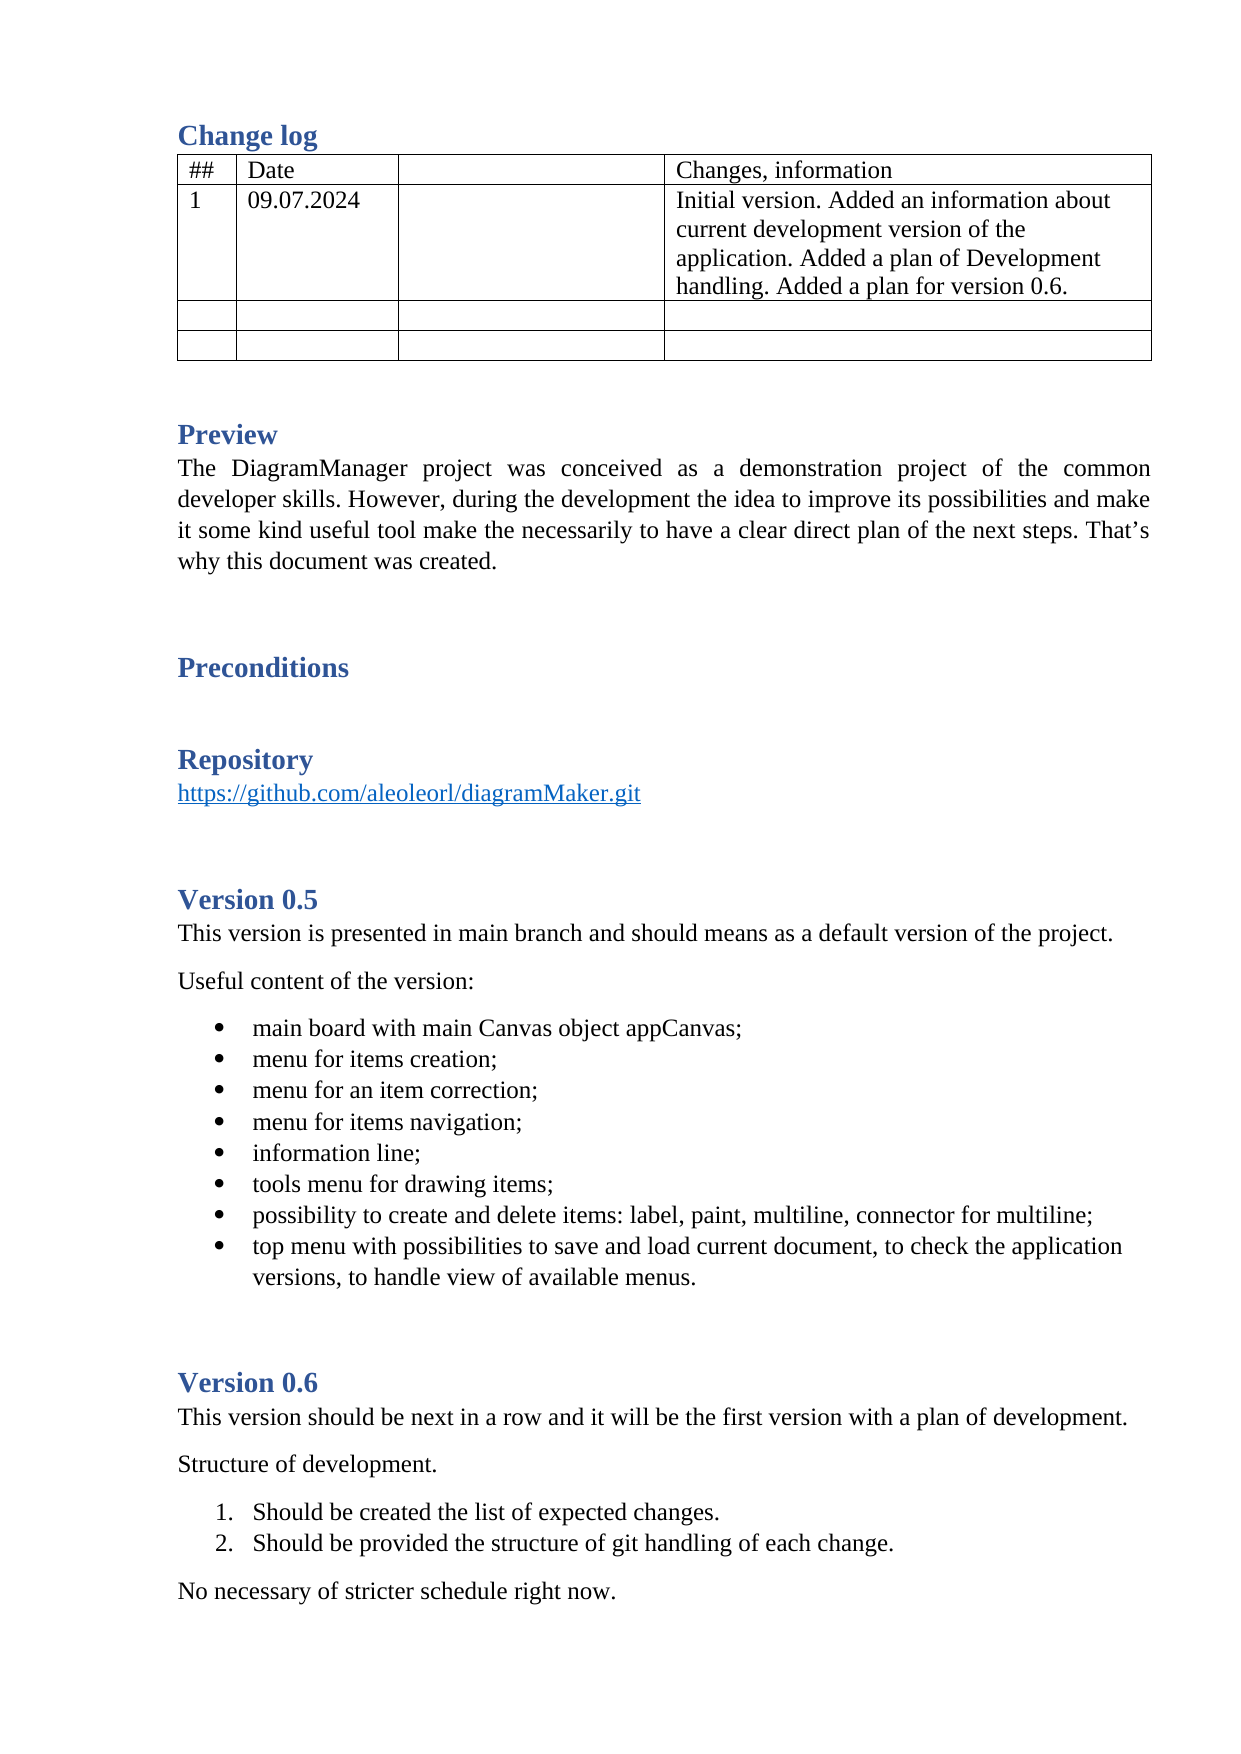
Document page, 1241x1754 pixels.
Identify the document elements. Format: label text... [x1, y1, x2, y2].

table_cell Initial version. Added an information about current development version of the application. Added a plan of Development handling. Added a plan for version 0.6. [665, 185, 1151, 300]
text https://github.com/aleoleorl/diagramMaker.git [177, 778, 1152, 807]
list Should be provided the structure of git handling of each change. [215, 1528, 1152, 1557]
list information line; [215, 1138, 1152, 1166]
table_cell [178, 301, 236, 330]
text Structure of development. [177, 1449, 1152, 1478]
list Should be created the list of expected changes. [215, 1497, 1152, 1526]
text This version is presented in main branch and should means as a default version of the project. [177, 918, 1152, 947]
table_cell [399, 331, 664, 360]
subtitle Preview [177, 417, 1152, 450]
table_cell 1 [178, 185, 236, 300]
table_cell [665, 301, 1151, 330]
text This version should be next in a row and it will be the first version with a plan of development. [177, 1402, 1152, 1430]
table_cell [399, 185, 664, 300]
table_cell [237, 301, 398, 330]
subtitle Repository [177, 742, 1152, 776]
list main board with main Canvas object appCanvas; [215, 1013, 1152, 1042]
table_header [399, 155, 664, 184]
table_cell [237, 331, 398, 360]
table_cell [399, 301, 664, 330]
subtitle Version 0.6 [177, 1366, 1152, 1399]
subtitle Version 0.5 [177, 882, 1152, 915]
table_cell 09.07.2024 [237, 185, 398, 300]
subtitle Preconditions [177, 650, 1152, 683]
table_header ## [178, 155, 236, 184]
text The DiagramManager project was conceived as a demonstration project of the common developer skills. However, during the development the idea to improve its possibilities and make it some kind useful tool make the necessarily to have a clear direct plan of the next steps. That’s why this document was created. [177, 453, 1152, 575]
table_cell [178, 331, 236, 360]
list menu for items navigation; [215, 1107, 1152, 1135]
list menu for an item correction; [215, 1076, 1152, 1104]
table_header Changes, information [665, 155, 1151, 184]
list possibility to create and delete items: label, paint, multiline, connector for multiline; [215, 1200, 1152, 1228]
table_header Date [237, 155, 398, 184]
text Useful content of the version: [177, 966, 1152, 994]
subtitle Change log [177, 118, 1152, 152]
text No necessary of stricter schedule right now. [177, 1576, 1152, 1604]
list tools menu for drawing items; [215, 1169, 1152, 1197]
table_cell [665, 331, 1151, 360]
list top menu with possibilities to save and load current document, to check the application versions, to handle view of available menus. [215, 1231, 1152, 1291]
list menu for items creation; [215, 1044, 1152, 1073]
